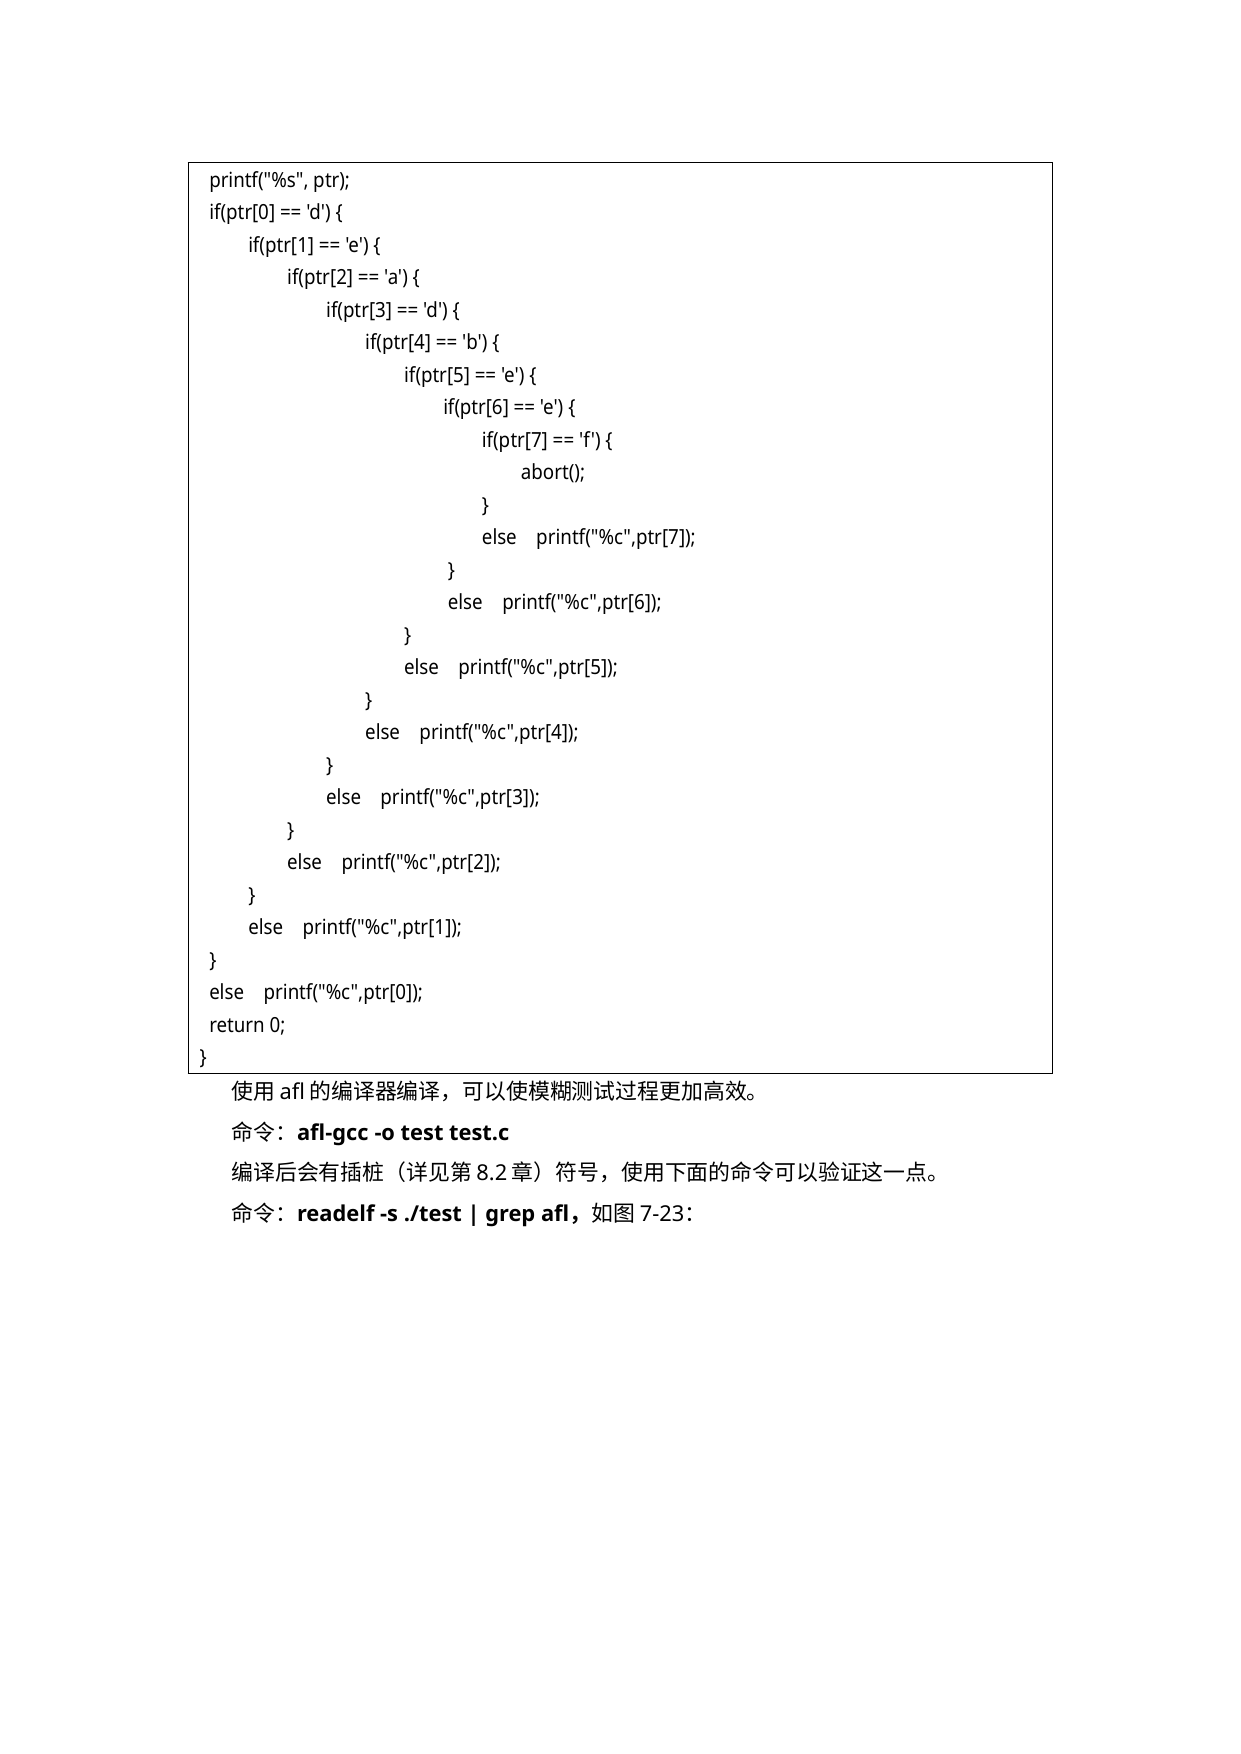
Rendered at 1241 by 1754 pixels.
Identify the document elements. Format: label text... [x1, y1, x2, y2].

text 编译后会有插桩（详见第8.2章）符号，使用下面的命令可以验证这一点。 [187, 1155, 1053, 1187]
text 命令：afl-gcc -o test test.c [187, 1114, 1053, 1147]
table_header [189, 163, 1052, 1073]
text 使用afl的编译器编译，可以使模糊测试过程更加高效。 [187, 1074, 1053, 1107]
text 命令：readelf -s ./test | grep afl，如图7-23： [187, 1195, 1053, 1228]
